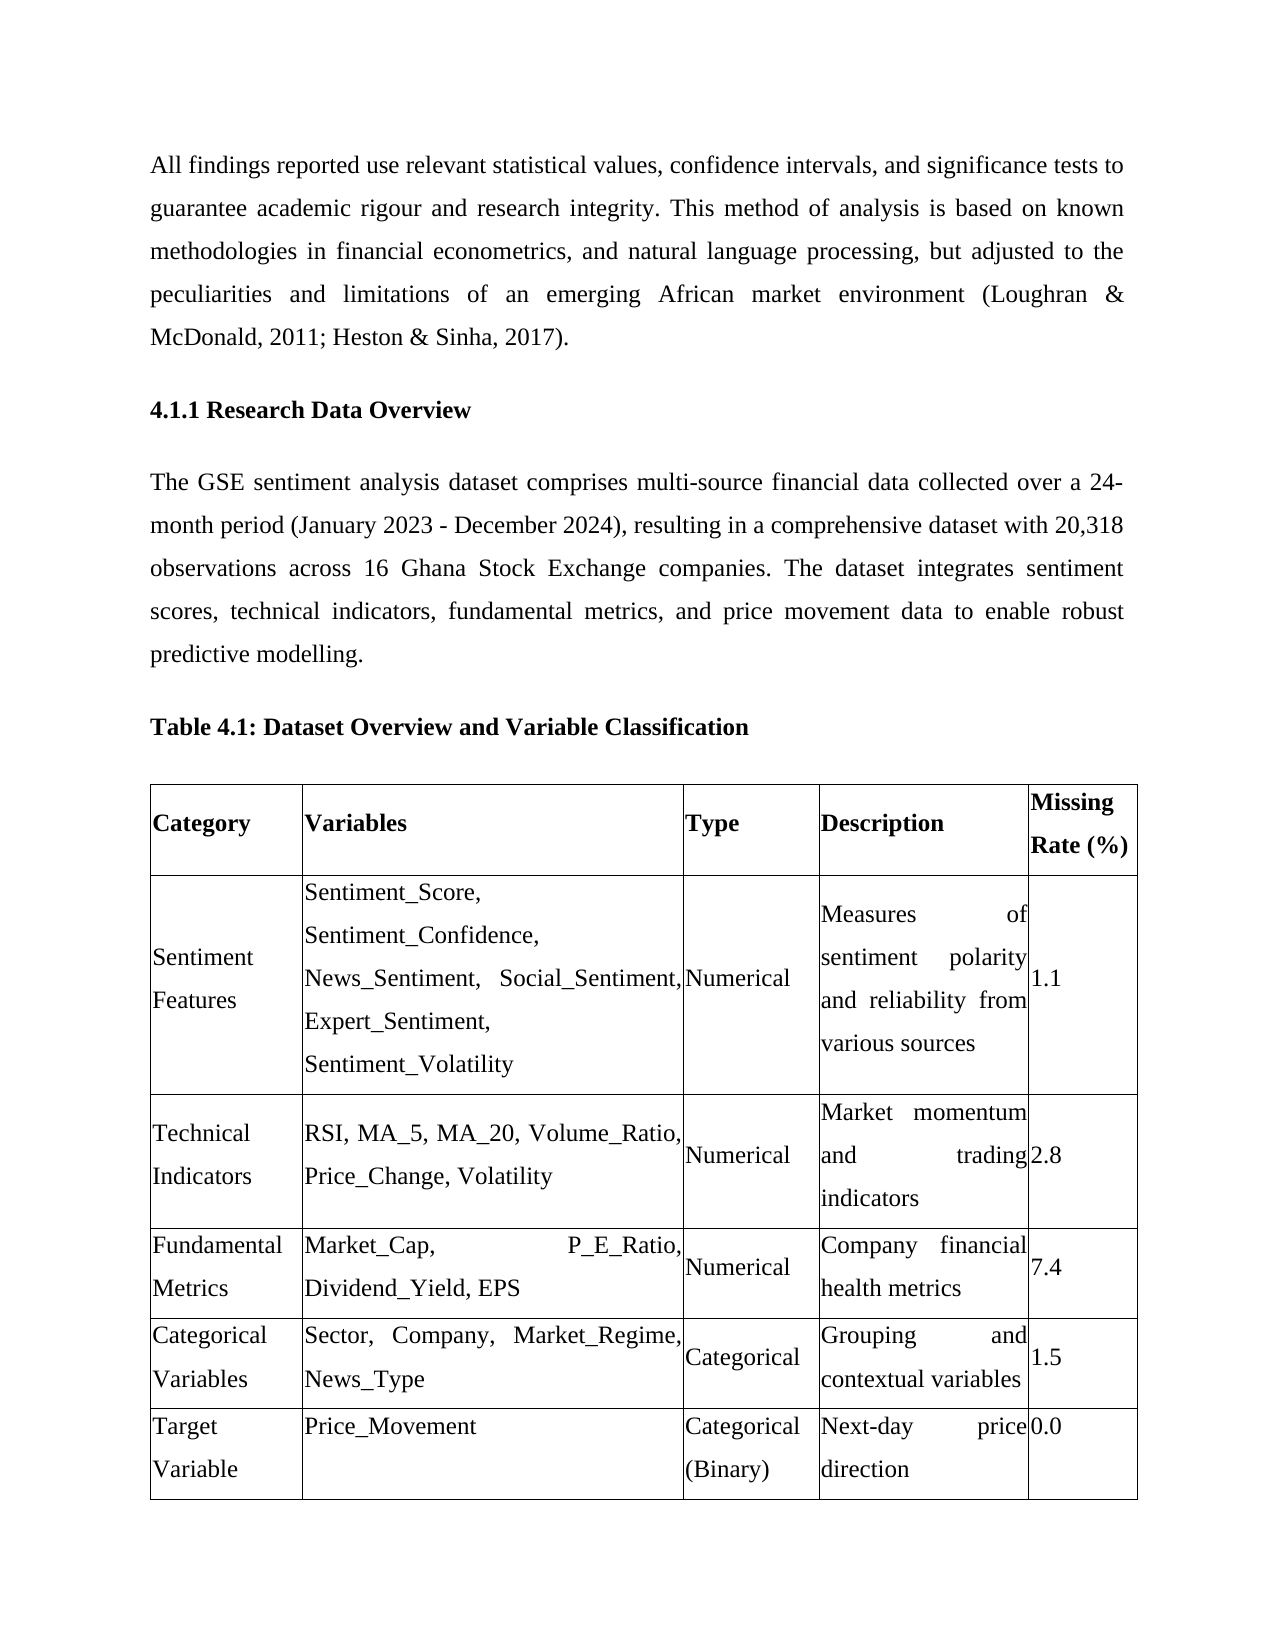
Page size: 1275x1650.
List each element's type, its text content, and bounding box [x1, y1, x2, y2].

table_cell Target Variable [151, 1409, 302, 1498]
table_cell Numerical [684, 876, 819, 1094]
table_cell Market_Cap, P_E_Ratio, Dividend_Yield, EPS [303, 1229, 683, 1318]
table_cell Market momentum and trading indicators [820, 1095, 1028, 1228]
table_cell Categorical [684, 1319, 819, 1408]
table_cell Sector, Company, Market_Regime, News_Type [303, 1319, 683, 1408]
table_cell Company financial health metrics [820, 1229, 1028, 1318]
table_cell Grouping and contextual variables [820, 1319, 1028, 1408]
table_cell Next-day price direction (Up/Down) [820, 1409, 1028, 1498]
table_cell 2.8 [1029, 1095, 1137, 1228]
text 4.1.1 Research Data Overview [150, 395, 1125, 423]
table_header Missing Rate (%) [1029, 785, 1137, 874]
table_cell Sentiment Features [151, 876, 302, 1094]
table_header Variables [303, 785, 683, 874]
table_cell Numerical [684, 1095, 819, 1228]
table_cell Categorical (Binary) [684, 1409, 819, 1498]
table_header Type [684, 785, 819, 874]
table_cell Measures of sentiment polarity and reliability from various sources [820, 876, 1028, 1094]
text The GSE sentiment analysis dataset comprises multi-source financial data collected over a 24-month period (January 2023 - December 2024), resulting in a comprehensive dataset with 20,318 observations across 16 Ghana Stock Exchange companies. The dataset integrates sentiment scores, technical indicators, fundamental metrics, and price movement data to enable robust predictive modelling. [150, 467, 1125, 668]
table_cell Numerical [684, 1229, 819, 1318]
table_cell 1.1 [1029, 876, 1137, 1094]
table_cell Sentiment_Score, Sentiment_Confidence, News_Sentiment, Social_Sentiment, Expert_Sentiment, Sentiment_Volatility [303, 876, 683, 1094]
table_cell Price_Movement [303, 1409, 683, 1498]
table_header Category [151, 785, 302, 874]
table_cell RSI, MA_5, MA_20, Volume_Ratio, Price_Change, Volatility [303, 1095, 683, 1228]
table_cell 7.4 [1029, 1229, 1137, 1318]
table_cell Fundamental Metrics [151, 1229, 302, 1318]
table_cell 1.5 [1029, 1319, 1137, 1408]
table_cell 0.0 [1029, 1409, 1137, 1498]
table_cell Technical Indicators [151, 1095, 302, 1228]
text All findings reported use relevant statistical values, confidence intervals, and significance tests to guarantee academic rigour and research integrity. This method of analysis is based on known methodologies in financial econometrics, and natural language processing, but adjusted to the peculiarities and limitations of an emerging African market environment (Loughran & McDonald, 2011; Heston & Sinha, 2017). [150, 150, 1125, 351]
text Table 4.1: Dataset Overview and Variable Classification [150, 712, 1125, 741]
table_cell Categorical Variables [151, 1319, 302, 1408]
table_header Description [820, 785, 1028, 874]
